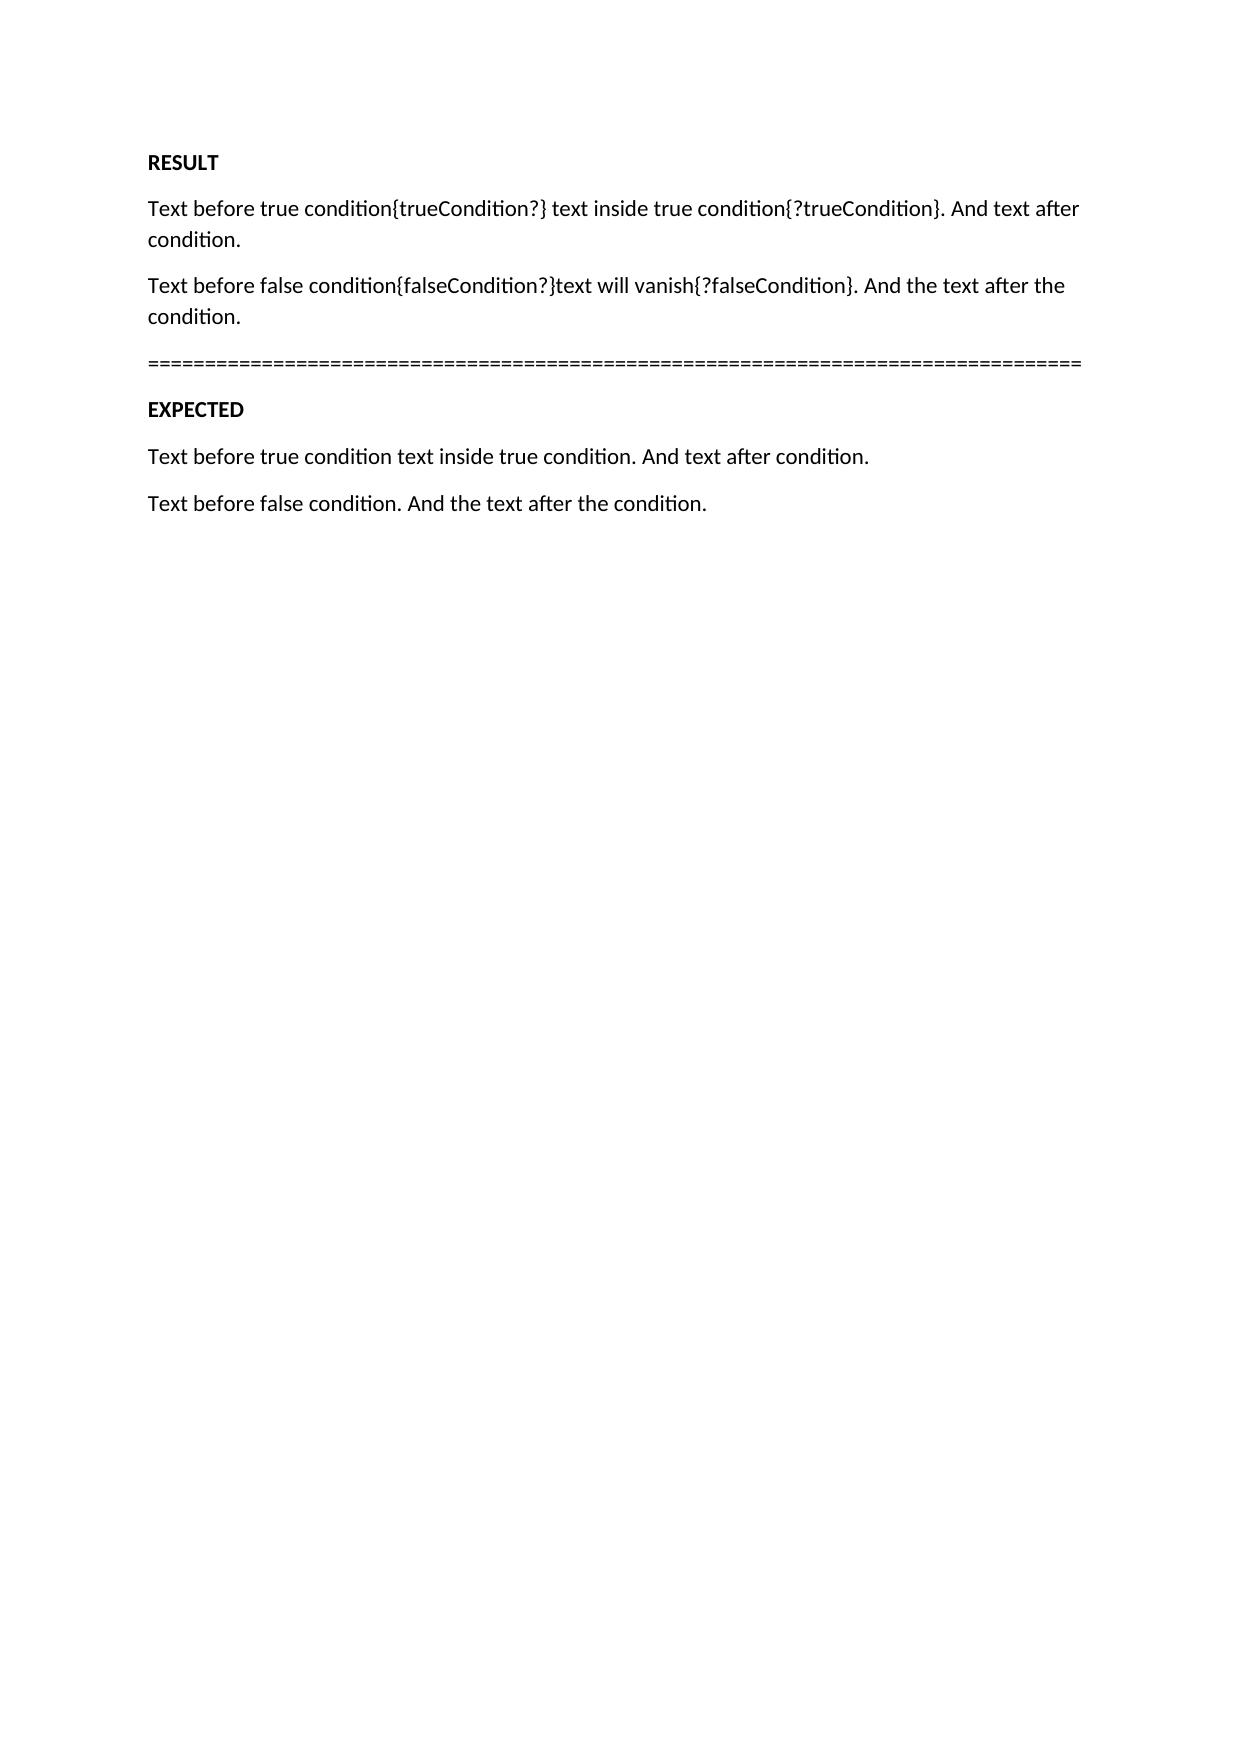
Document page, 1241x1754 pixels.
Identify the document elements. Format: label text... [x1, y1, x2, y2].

text Text before false condition. And the text after the condition. [148, 489, 1093, 517]
text Text before false condition{falseCondition?}text will vanish{?falseCondition}. And the text after the condition. [148, 272, 1093, 330]
text Text before true condition{trueCondition?} text inside true condition{?trueCondition}. And text after condition. [148, 194, 1093, 253]
text ================================================================================== [148, 349, 1093, 377]
text EXPECTED [148, 396, 1093, 423]
text Text before true condition text inside true condition. And text after condition. [148, 442, 1093, 470]
text RESULT [148, 148, 1093, 176]
